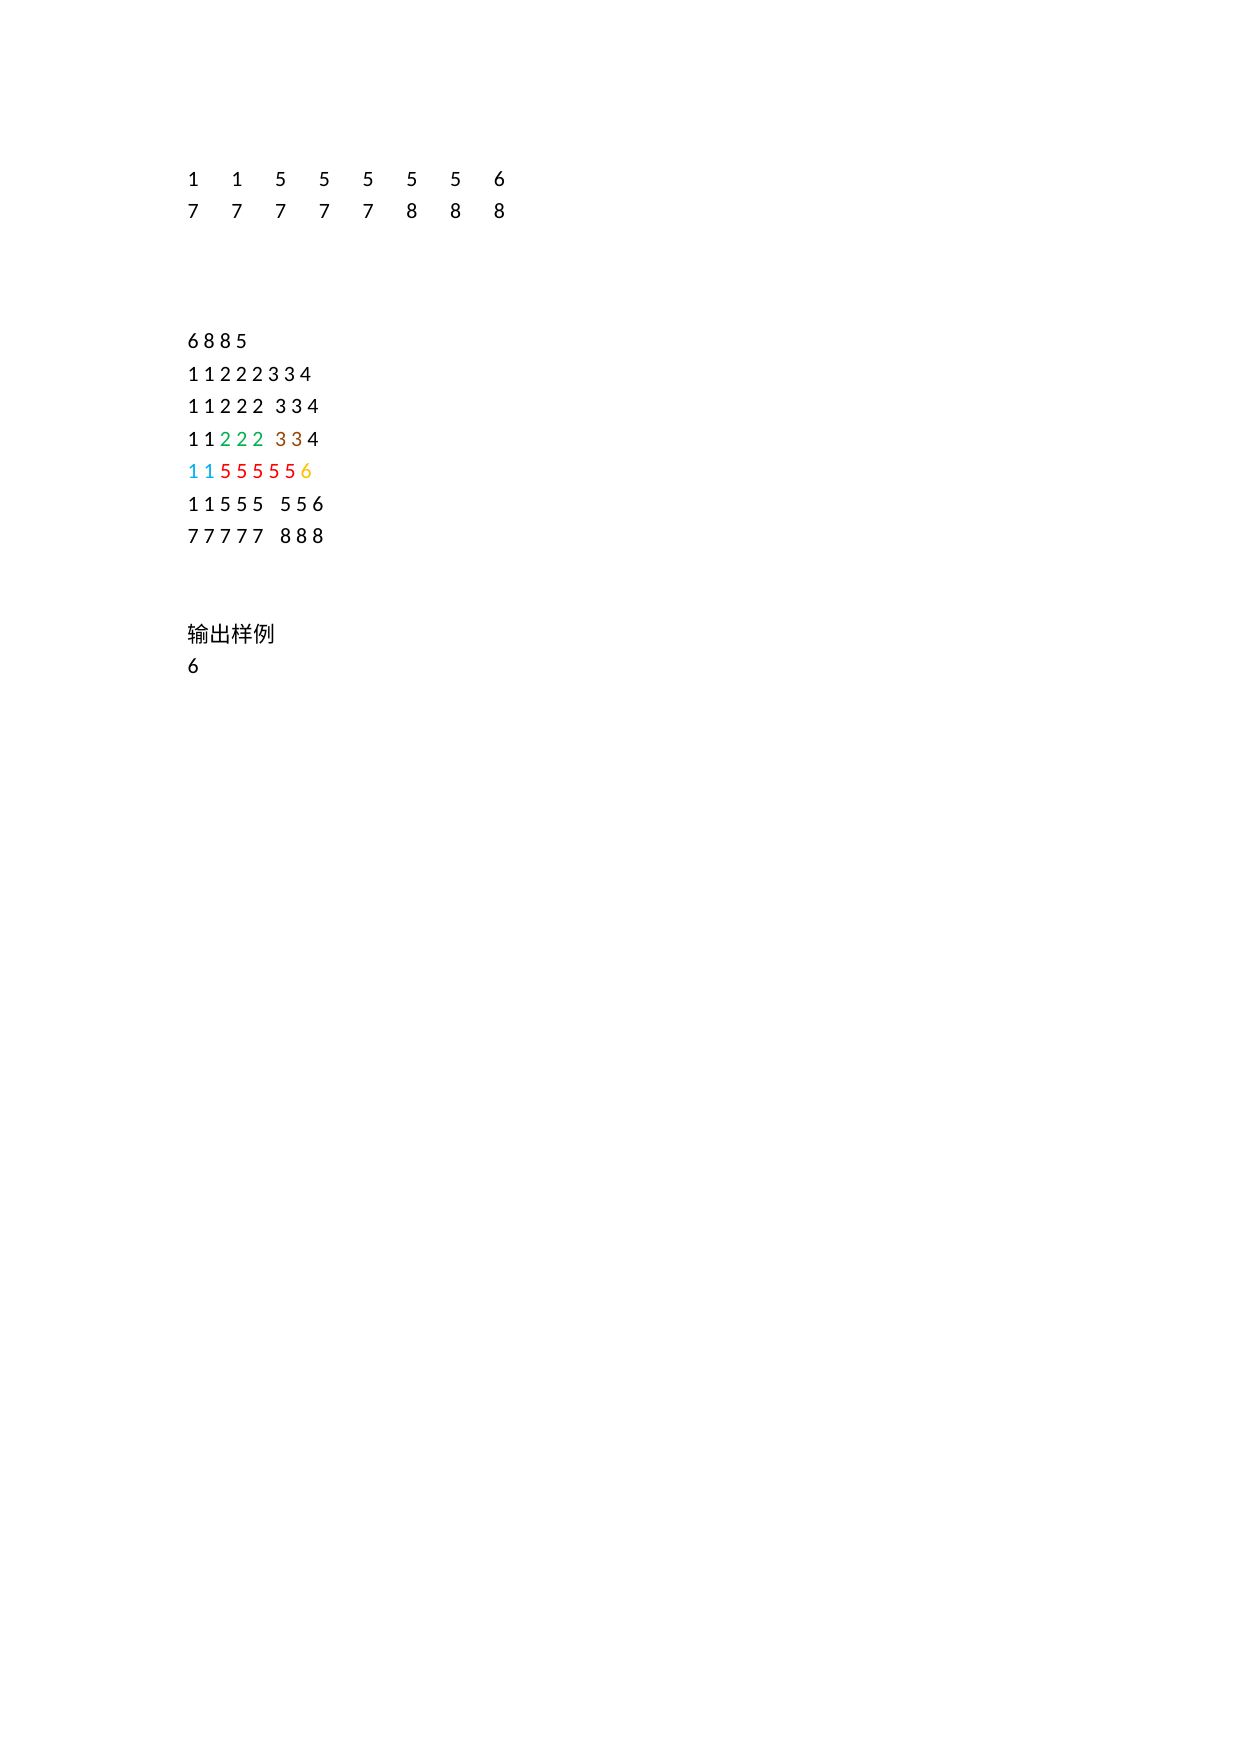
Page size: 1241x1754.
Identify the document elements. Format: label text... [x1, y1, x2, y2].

text 7 7 7 7 7 8 8 8 [187, 194, 1053, 227]
text 1 1 2 2 2 3 3 4 [187, 357, 1053, 389]
text 1 1 5 5 5 5 5 6 [187, 454, 1053, 487]
text 6 8 8 5 [187, 324, 1053, 357]
text 输出样例 [187, 617, 1053, 649]
text 1 1 2 2 2 3 3 4 [187, 389, 1053, 422]
text 1 1 2 2 2 3 3 4 [187, 422, 1053, 454]
text 1 1 5 5 5 5 5 6 [187, 487, 1053, 519]
text 1 1 5 5 5 5 5 6 [187, 162, 1053, 194]
text 6 [187, 649, 1053, 682]
text 7 7 7 7 7 8 8 8 [187, 519, 1053, 552]
